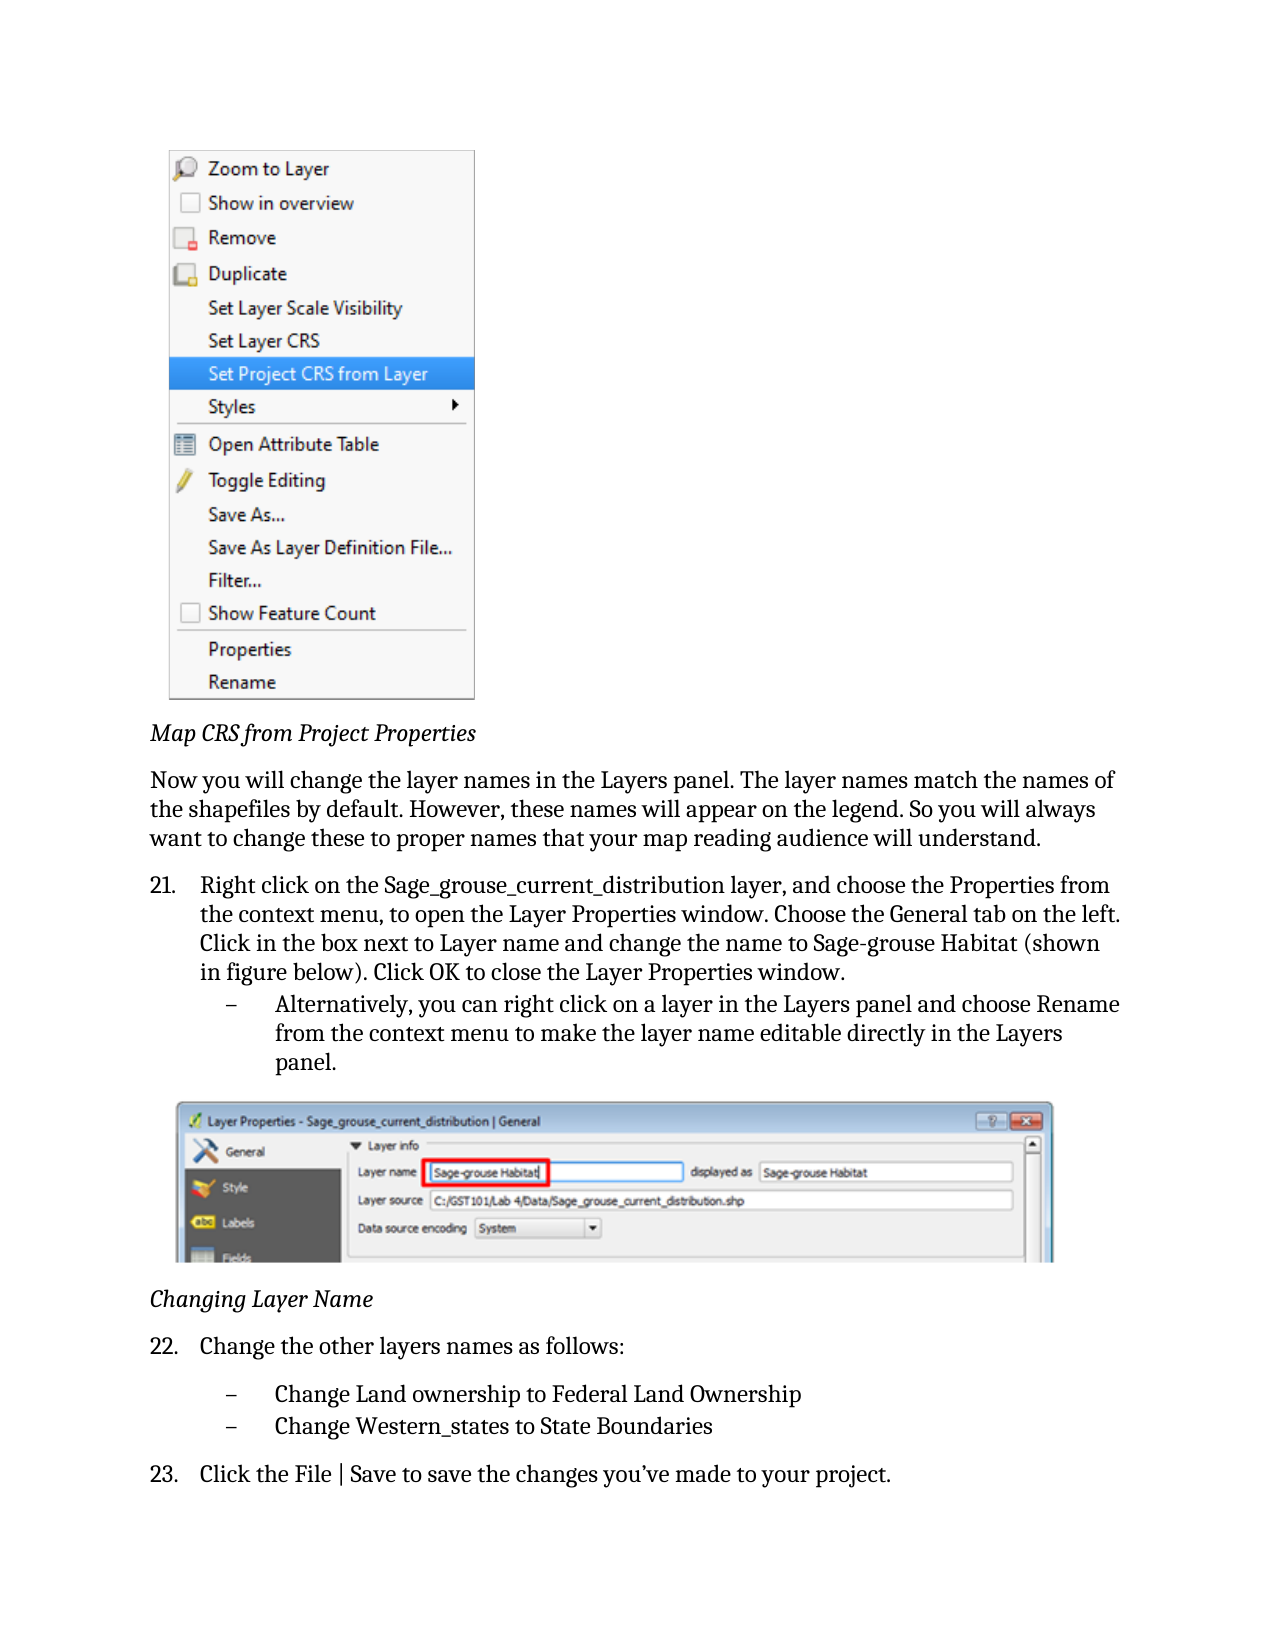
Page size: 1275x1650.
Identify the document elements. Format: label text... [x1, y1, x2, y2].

text Now you will change the layer names in the Layers panel. The layer names match the names of the shapefiles by default. However, these names will appear on the legend. So you will always want to change these to proper names that your map reading audience will understand. [150, 766, 1125, 852]
text Changing Layer Name [150, 1284, 1125, 1313]
picture [168, 1095, 1062, 1266]
list Click the File | Save to save the changes you’ve made to your project. [150, 1459, 1125, 1488]
picture [168, 150, 475, 700]
list Alternatively, you can right click on a layer in the Layers panel and choose Rename from the context menu to make the layer name editable directly in the Layers panel. [225, 990, 1125, 1076]
list Change the other layers names as follows: [150, 1332, 1125, 1361]
list Change Land ownership to Federal Land Ownership [225, 1379, 1125, 1408]
text Map CRS from Project Properties [150, 719, 1125, 747]
list Change Western_states to State Boundaries [225, 1412, 1125, 1441]
list Right click on the Sage_grouse_current_distribution layer, and choose the Properties from the context menu, to open the Layer Properties window. Choose the General tab on the left. Click in the box next to Layer name and change the name to Sage-grouse Habitat (shown in figure below). Click OK to close the Layer Properties window. [150, 871, 1125, 986]
